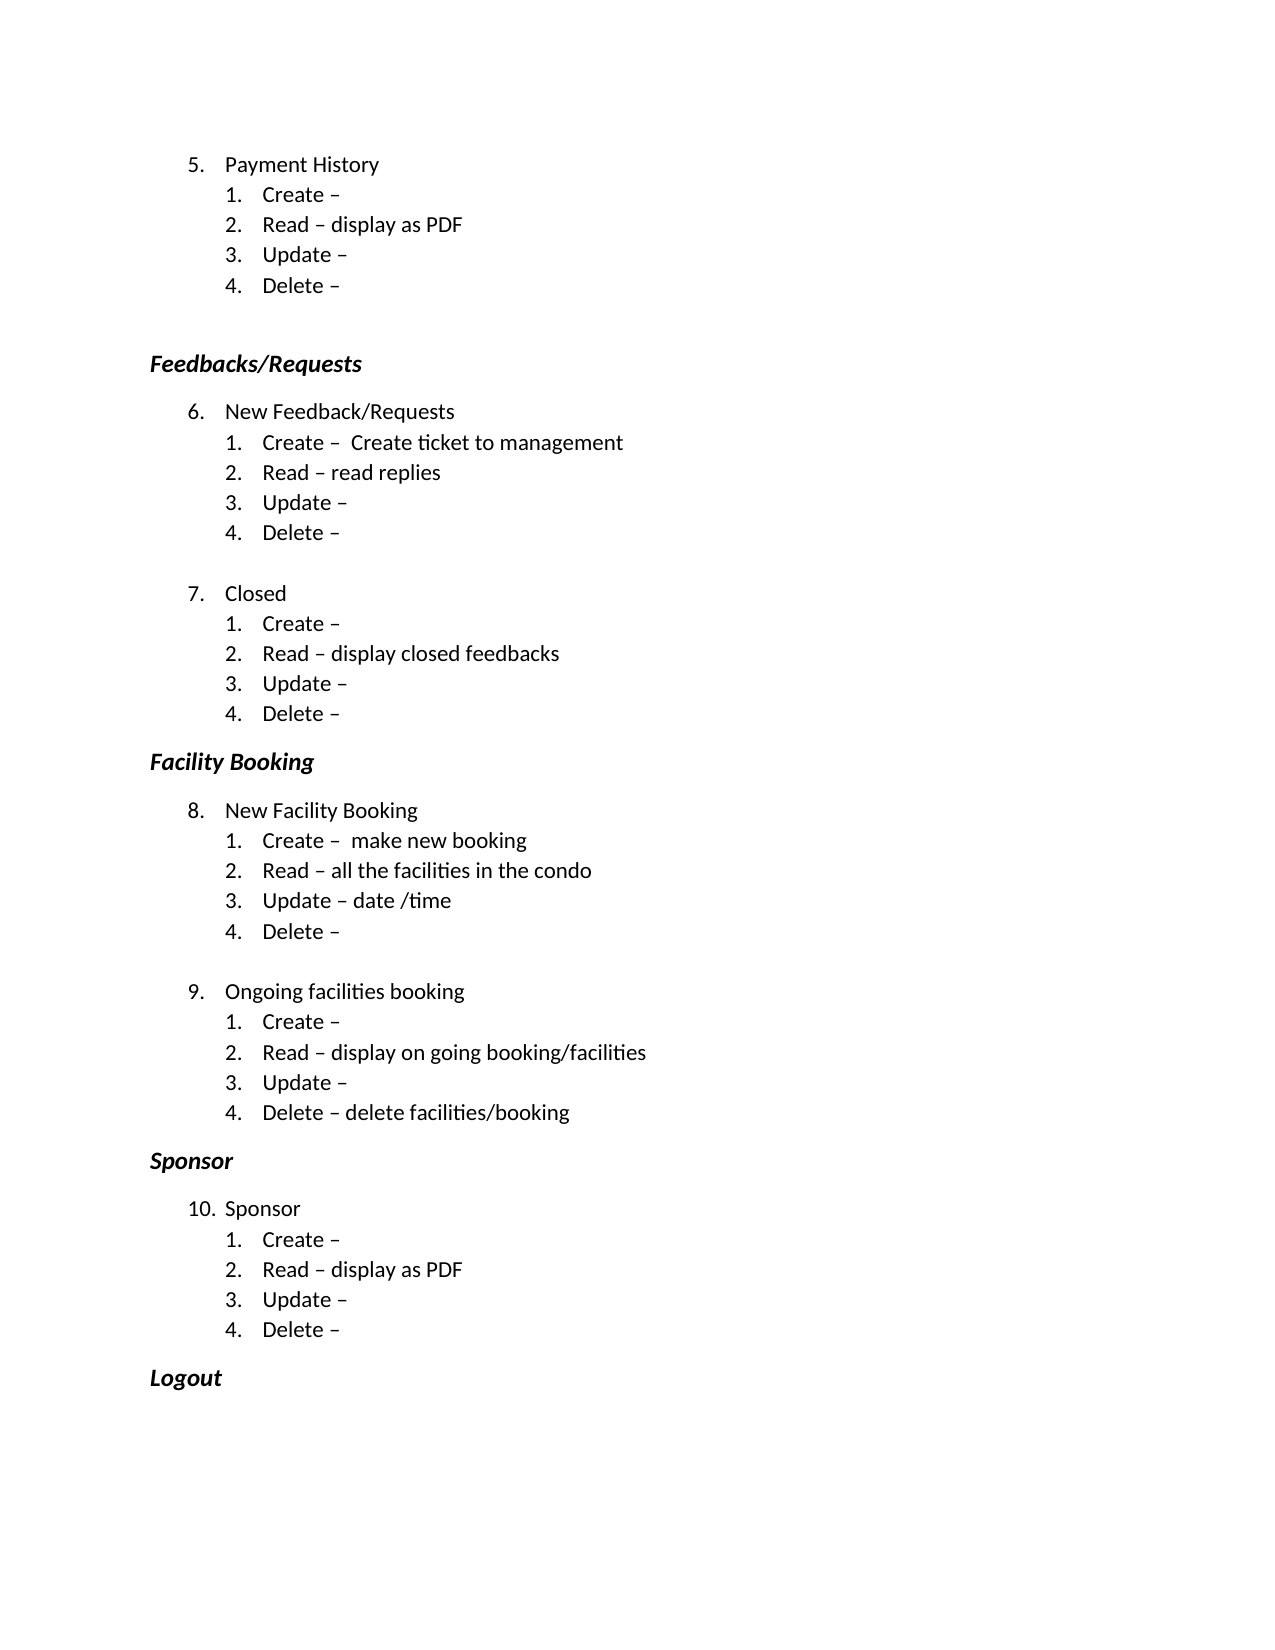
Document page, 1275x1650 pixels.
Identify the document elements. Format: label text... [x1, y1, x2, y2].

list Delete – [225, 518, 1125, 577]
list Create – [225, 1225, 1125, 1253]
list Ongoing facilities booking [187, 977, 1125, 1005]
list Delete – [225, 271, 1125, 299]
list Delete – [225, 917, 1125, 945]
list Update – [225, 1068, 1125, 1096]
list Create – [225, 1007, 1125, 1036]
list Update – date /time [225, 887, 1125, 915]
list Delete – [225, 699, 1125, 728]
list Read – display on going booking/facilities [225, 1038, 1125, 1066]
list Update – [225, 669, 1125, 697]
list Read – all the facilities in the condo [225, 856, 1125, 884]
list Update – [225, 488, 1125, 516]
list Create – Create ticket to management [225, 428, 1125, 456]
text Logout [150, 1362, 1125, 1393]
list Delete – [225, 1315, 1125, 1343]
list Create – make new booking [225, 826, 1125, 854]
text Feedbacks/Requests [150, 348, 1125, 378]
list Update – [225, 1285, 1125, 1313]
text Sponsor [150, 1145, 1125, 1176]
list Payment History [187, 150, 1125, 178]
list New Feedback/Requests [187, 397, 1125, 426]
list Read – read replies [225, 458, 1125, 486]
list Create – [225, 609, 1125, 637]
list Read – display closed feedbacks [225, 639, 1125, 667]
list Create – [225, 180, 1125, 208]
list New Facility Booking [187, 796, 1125, 824]
list Sponsor [187, 1194, 1125, 1223]
list Update – [225, 241, 1125, 269]
list Delete – delete facilities/booking [225, 1098, 1125, 1126]
list Closed [187, 579, 1125, 607]
list Read – display as PDF [225, 1255, 1125, 1283]
list Read – display as PDF [225, 210, 1125, 238]
text Facility Booking [150, 746, 1125, 777]
